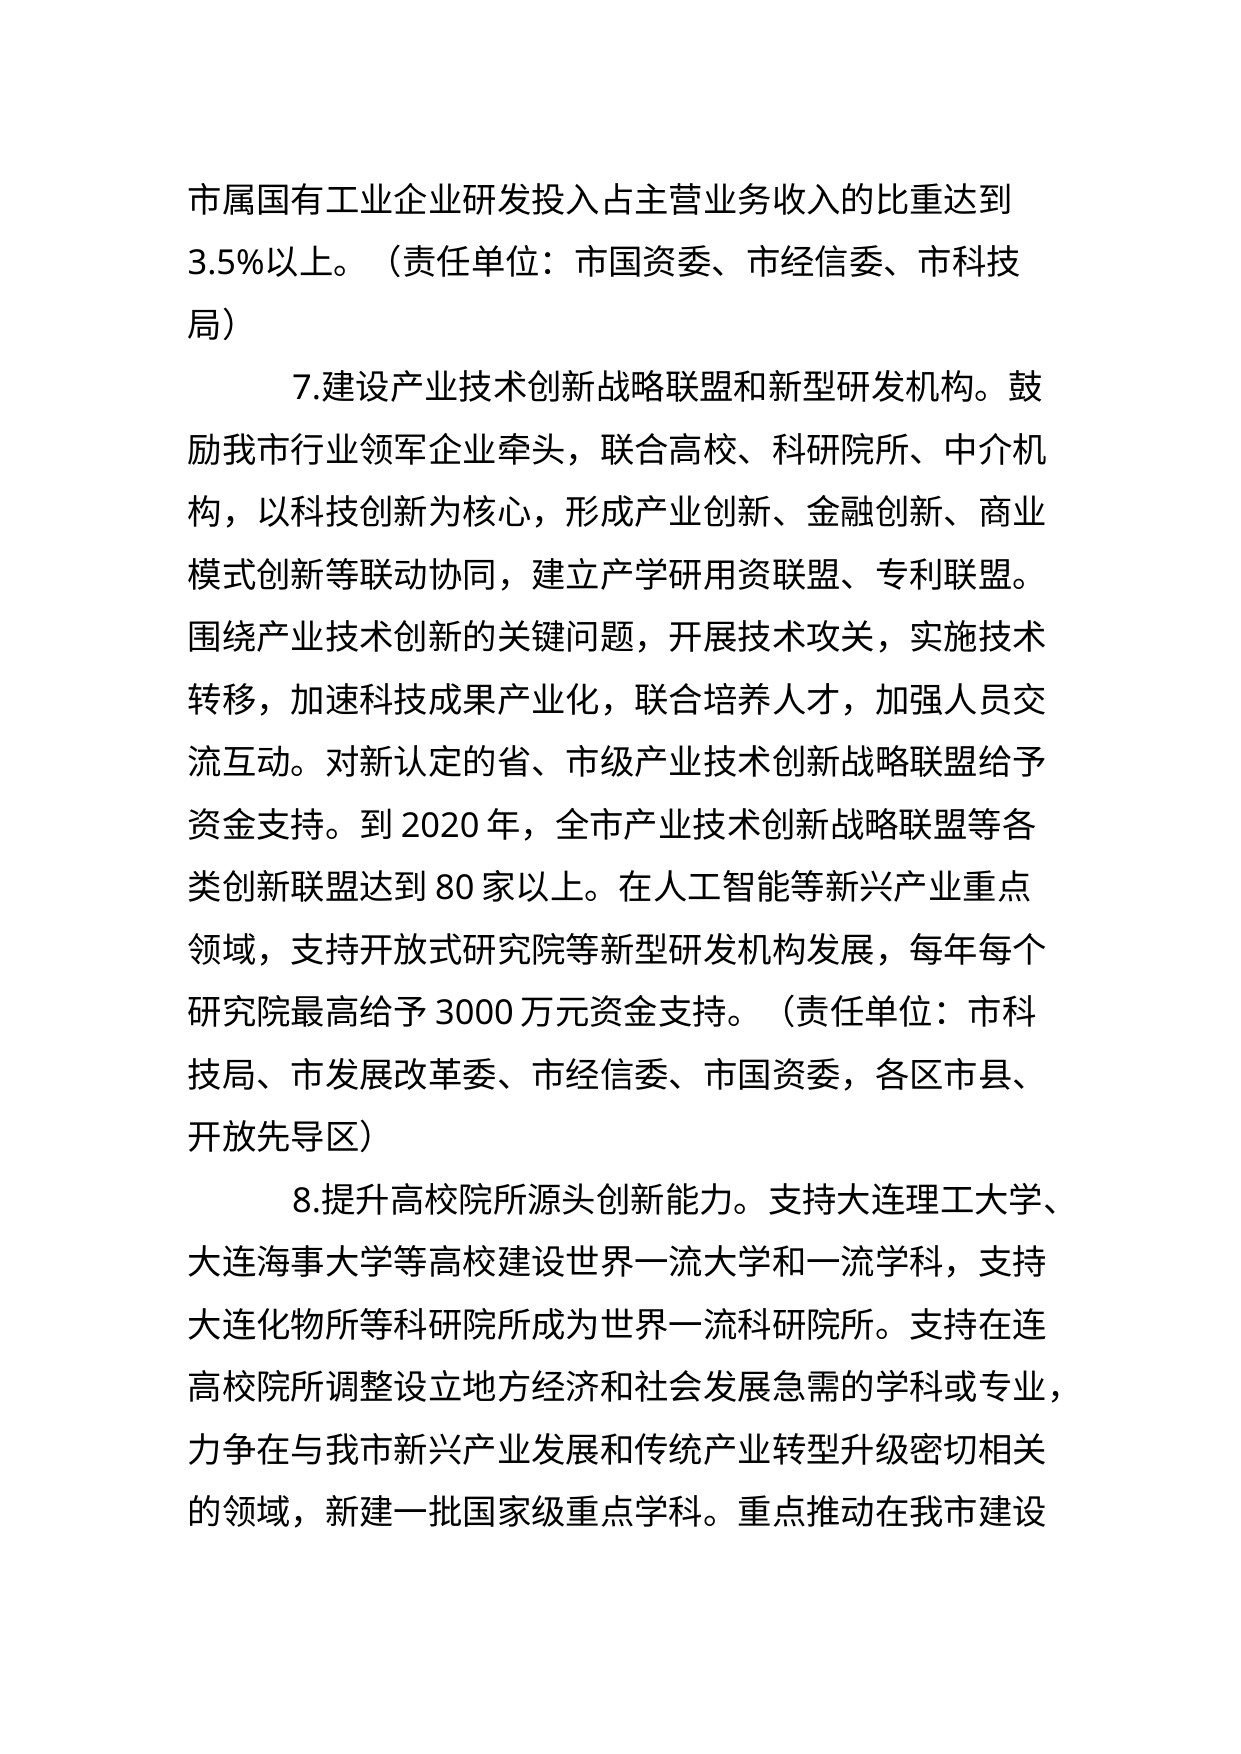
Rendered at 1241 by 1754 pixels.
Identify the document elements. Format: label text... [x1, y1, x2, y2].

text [187, 1162, 1053, 1537]
text 7.建设产业技术创新战略联盟和新型研发机构。鼓励我市行业领军企业牵头，联合高校、科研院所、中介机构，以科技创新为核心，形成产业创新、金融创新、商业模式创新等联动协同，建立产学研用资联盟、专利联盟。围绕产业技术创新的关键问题，开展技术攻关，实施技术转移，加速科技成果产业化，联合培养人才，加强人员交流互动。对新认定的省、市级产业技术创新战略联盟给予资金支持。到2020年，全市产业技术创新战略联盟等各类创新联盟达到80家以上。在人工智能等新兴产业重点领域，支持开放式研究院等新型研发机构发展，每年每个研究院最高给予3000万元资金支持。（责任单位：市科技局、市发展改革委、市经信委、市国资委，各区市县、开放先导区） [187, 349, 1053, 1162]
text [187, 162, 1053, 349]
